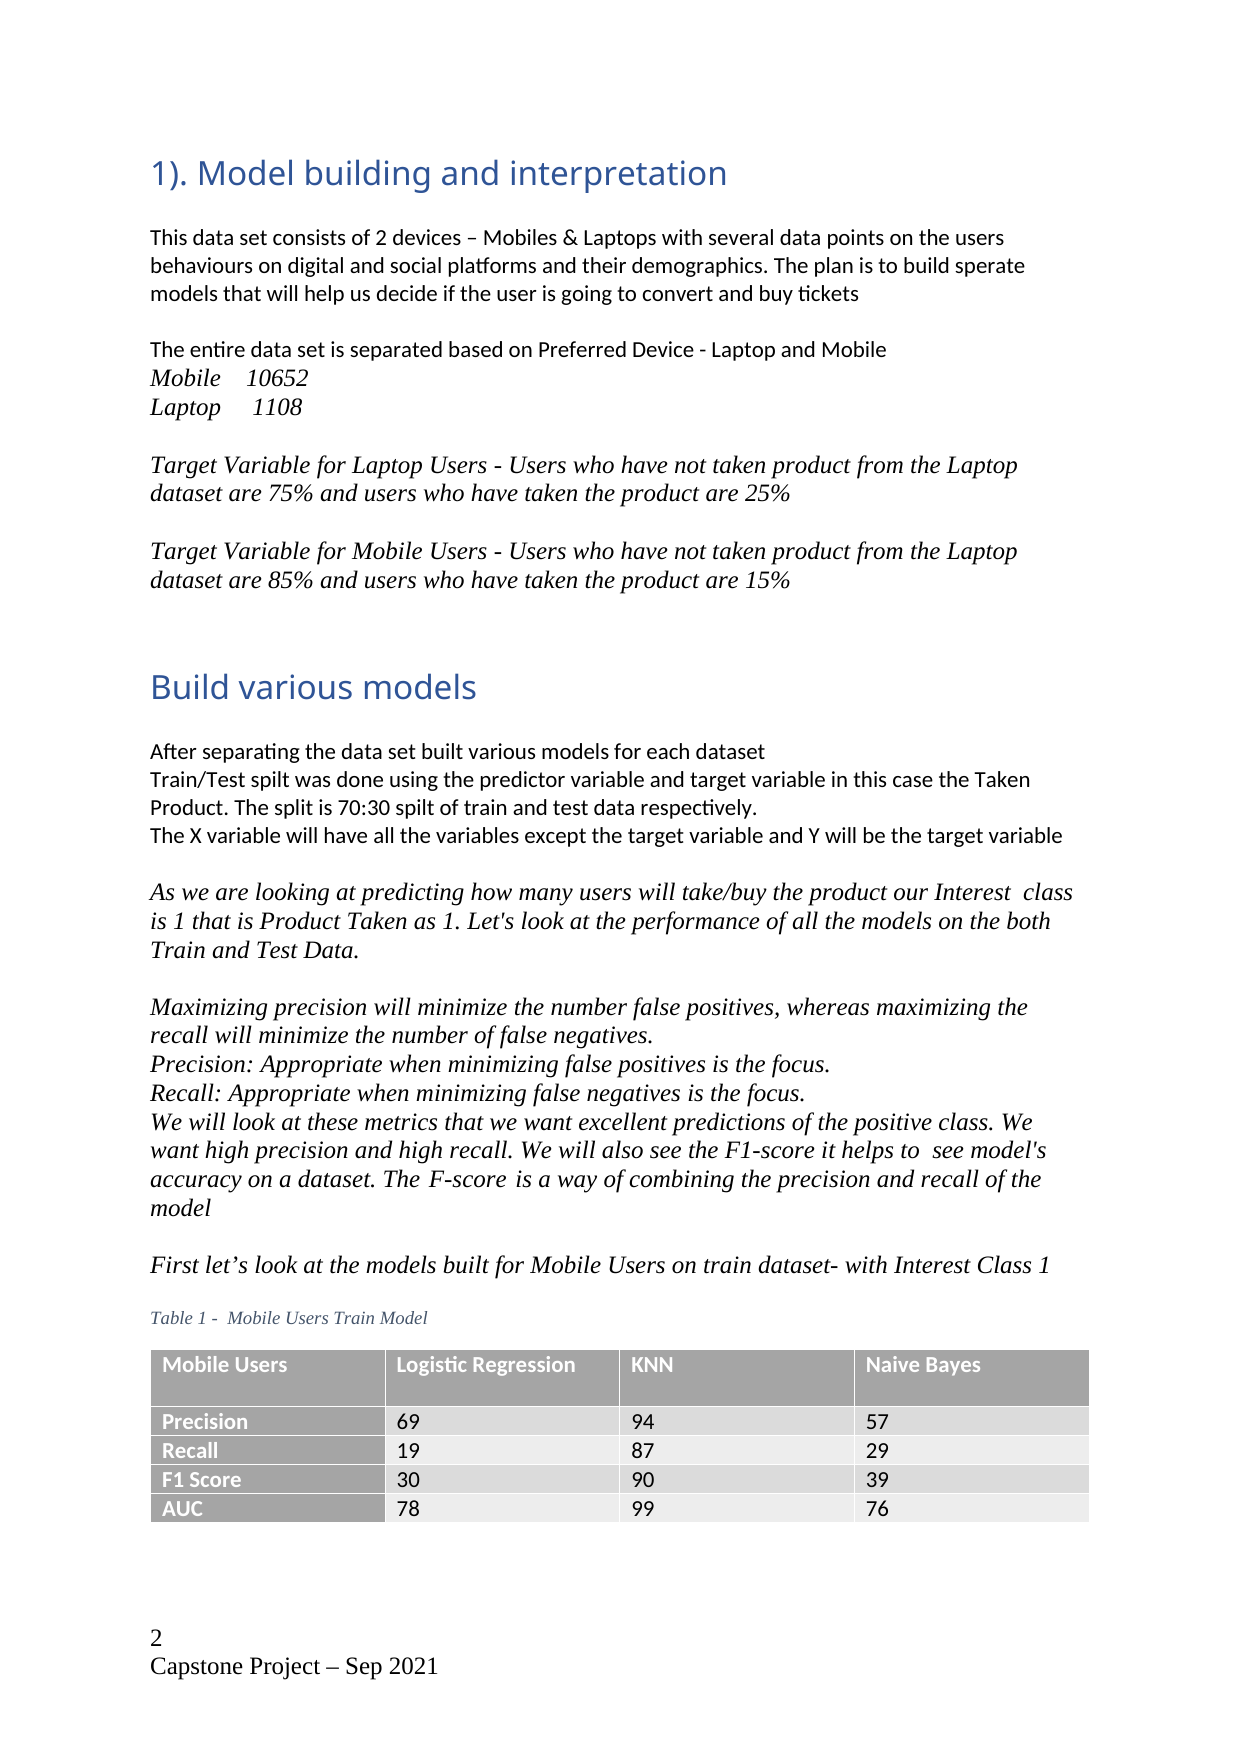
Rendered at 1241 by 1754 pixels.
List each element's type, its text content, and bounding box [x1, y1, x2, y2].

text We will look at these metrics that we want excellent predictions of the positive class. We want high precision and high recall. We will also see the F1-score it helps to see model's accuracy on a dataset. The F-score is a way of combining the precision and recall of the model [150, 1107, 1090, 1222]
table_cell AUC [151, 1494, 385, 1522]
table_cell 69 [386, 1407, 619, 1435]
text Target Variable for Laptop Users - Users who have not taken product from the Laptop dataset are 75% and users who have taken the product are 25% [150, 450, 1090, 507]
table_cell F1 Score [151, 1465, 385, 1493]
table_header Naive Bayes [855, 1350, 1089, 1406]
text This data set consists of 2 devices – Mobiles & Laptops with several data points on the users behaviours on digital and social platforms and their demographics. The plan is to build sperate models that will help us decide if the user is going to convert and buy tickets [150, 223, 1090, 307]
table_cell 78 [386, 1494, 619, 1522]
text The X variable will have all the variables except the target variable and Y will be the target variable [150, 821, 1090, 849]
text The entire data set is separated based on Preferred Device - Laptop and Mobile [150, 336, 1090, 363]
text Laptop 1108 [150, 392, 1090, 421]
table_cell 99 [620, 1494, 854, 1522]
table_header Logistic Regression [386, 1350, 619, 1406]
text Mobile 10652 [150, 363, 1090, 392]
table_cell 39 [855, 1465, 1089, 1493]
text Recall: Appropriate when minimizing false negatives is the focus. [150, 1078, 1090, 1107]
text Target Variable for Mobile Users - Users who have not taken product from the Laptop dataset are 85% and users who have taken the product are 15% [150, 536, 1090, 593]
text First let’s look at the models built for Mobile Users on train dataset- with Interest Class 1 [150, 1250, 1090, 1278]
table_cell 94 [620, 1407, 854, 1435]
text Maximizing precision will minimize the number false positives, whereas maximizing the recall will minimize the number of false negatives. [150, 992, 1090, 1049]
table_cell 30 [386, 1465, 619, 1493]
table_cell 76 [855, 1494, 1089, 1522]
table_cell 90 [620, 1465, 854, 1493]
table_cell 87 [620, 1436, 854, 1464]
subtitle 1). Model building and interpretation [150, 150, 1090, 195]
table_cell Precision [151, 1407, 385, 1435]
subtitle Build various models [150, 618, 1090, 709]
table_cell 57 [855, 1407, 1089, 1435]
table_cell Recall [151, 1436, 385, 1464]
text Precision: Appropriate when minimizing false positives is the focus. [150, 1049, 1090, 1078]
table_header Mobile Users [151, 1350, 385, 1406]
text Train/Test spilt was done using the predictor variable and target variable in this case the Taken Product. The split is 70:30 spilt of train and test data respectively. [150, 765, 1090, 821]
table_cell 29 [855, 1436, 1089, 1464]
text As we are looking at predicting how many users will take/buy the product our Interest class is 1 that is Product Taken as 1. Let's look at the performance of all the models on the both Train and Test Data. [150, 877, 1090, 964]
table_cell 19 [386, 1436, 619, 1464]
text After separating the data set built various models for each dataset [150, 737, 1090, 765]
table_header KNN [620, 1350, 854, 1406]
